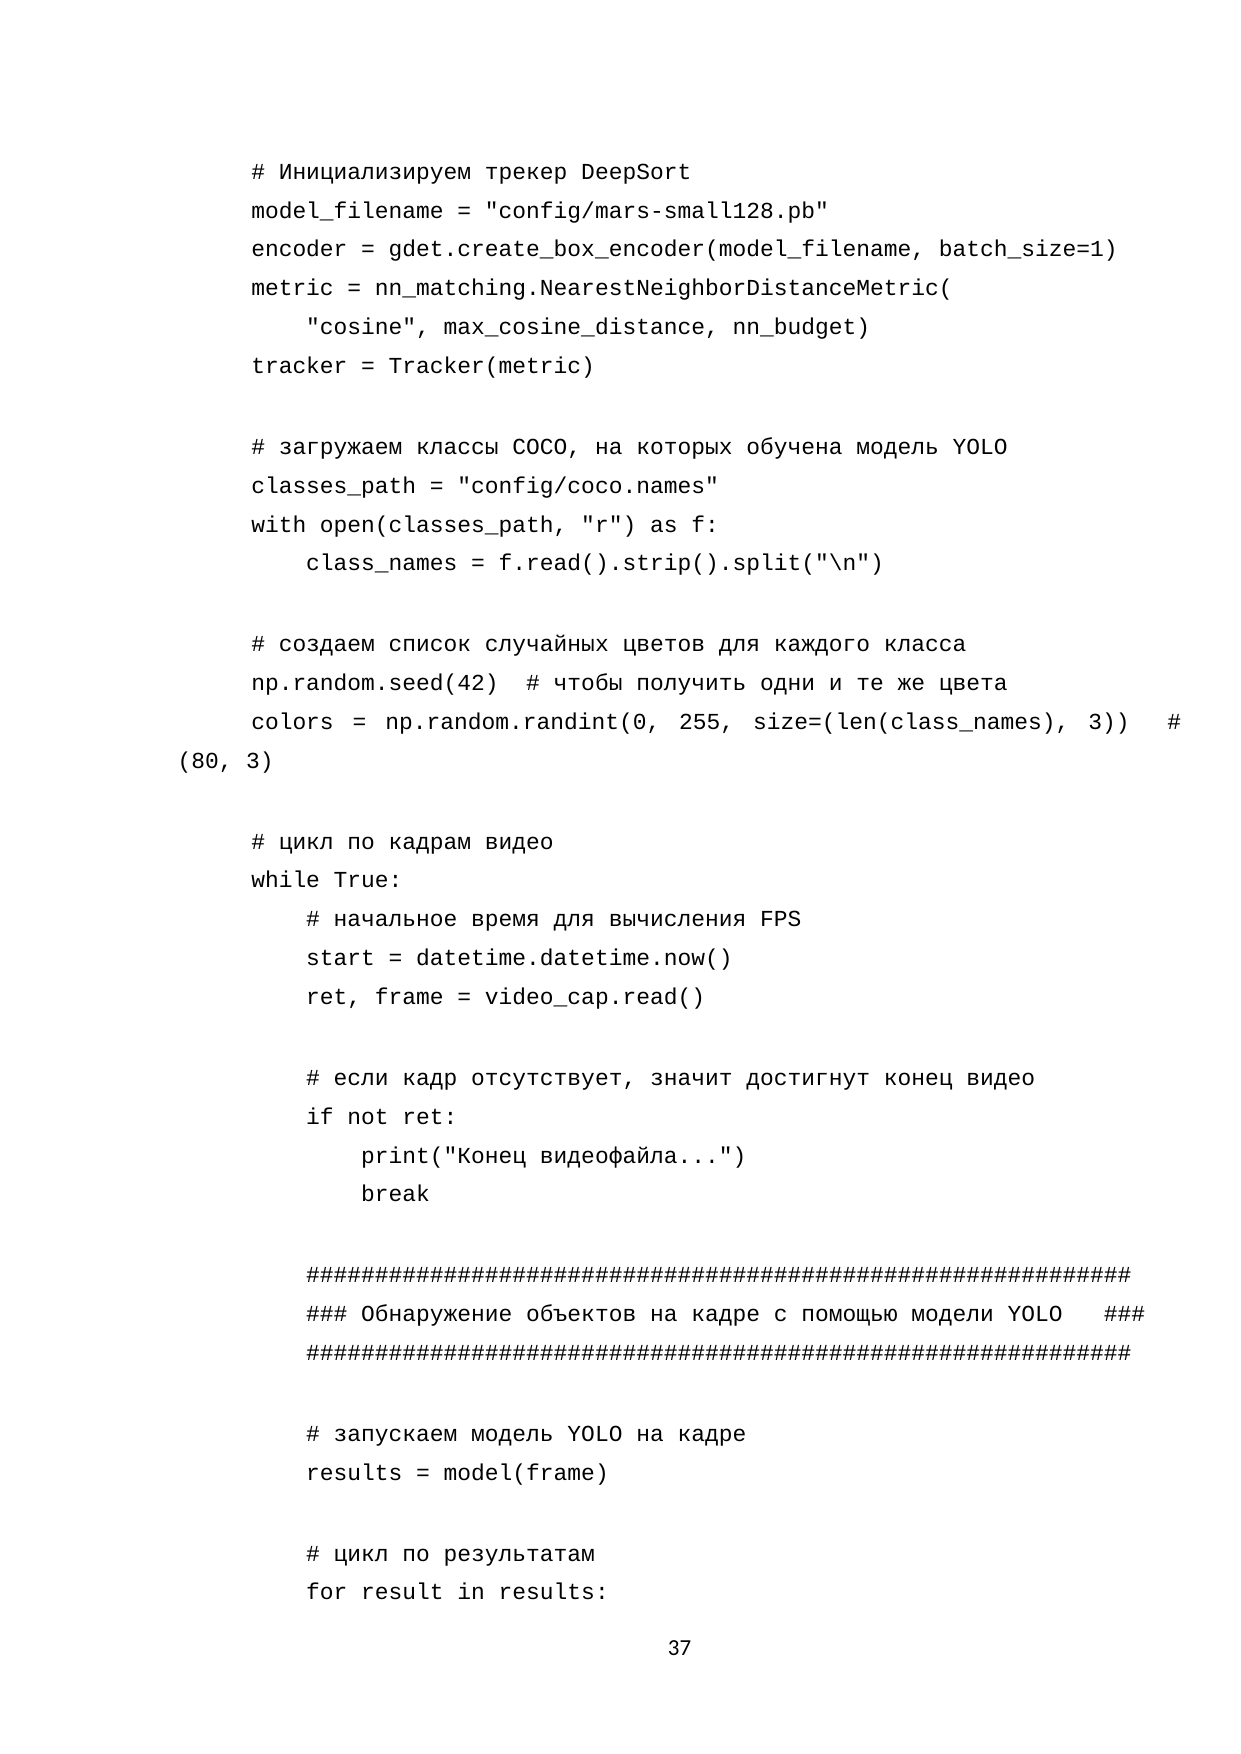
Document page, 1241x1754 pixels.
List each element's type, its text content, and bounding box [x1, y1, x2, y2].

text ### Обнаружение объектов на кадре с помощью модели YOLO ### [177, 1302, 1181, 1328]
text encoder = gdet.create_box_encoder(model_filename, batch_size=1) [177, 238, 1181, 264]
text # запускаем модель YOLO на кадре [177, 1422, 1181, 1448]
text class_names = f.read().strip().split("\n") [177, 552, 1181, 578]
text break [177, 1183, 1181, 1209]
text tracker = Tracker(metric) [177, 354, 1181, 380]
text ############################################################ [177, 1341, 1181, 1367]
text for result in results: [177, 1581, 1181, 1607]
text if not ret: [177, 1105, 1181, 1131]
text print("Конец видеофайла...") [177, 1144, 1181, 1170]
text metric = nn_matching.NearestNeighborDistanceMetric( [177, 277, 1181, 303]
text # если кадр отсутствует, значит достигнут конец видео [177, 1066, 1181, 1092]
text np.random.seed(42) # чтобы получить одни и те же цвета [177, 671, 1181, 697]
text ############################################################ [177, 1264, 1181, 1289]
text colors = np.random.randint(0, 255, size=(len(class_names), 3)) # (80, 3) [177, 710, 1181, 775]
text # цикл по кадрам видео [177, 830, 1181, 856]
text while True: [177, 869, 1181, 895]
text # цикл по результатам [177, 1542, 1181, 1568]
text start = datetime.datetime.now() [177, 947, 1181, 972]
text # создаем список случайных цветов для каждого класса [177, 633, 1181, 658]
text # начальное время для вычисления FPS [177, 908, 1181, 934]
text # загружаем классы COCO, на которых обучена модель YOLO [177, 435, 1181, 461]
text classes_path = "config/coco.names" [177, 474, 1181, 500]
text # Инициализируем трекер DeepSort [177, 160, 1181, 186]
text "cosine", max_cosine_distance, nn_budget) [177, 316, 1181, 341]
text results = model(frame) [177, 1461, 1181, 1487]
text model_filename = "config/mars-small128.pb" [177, 199, 1181, 225]
text with open(classes_path, "r") as f: [177, 513, 1181, 539]
text ret, frame = video_cap.read() [177, 985, 1181, 1011]
